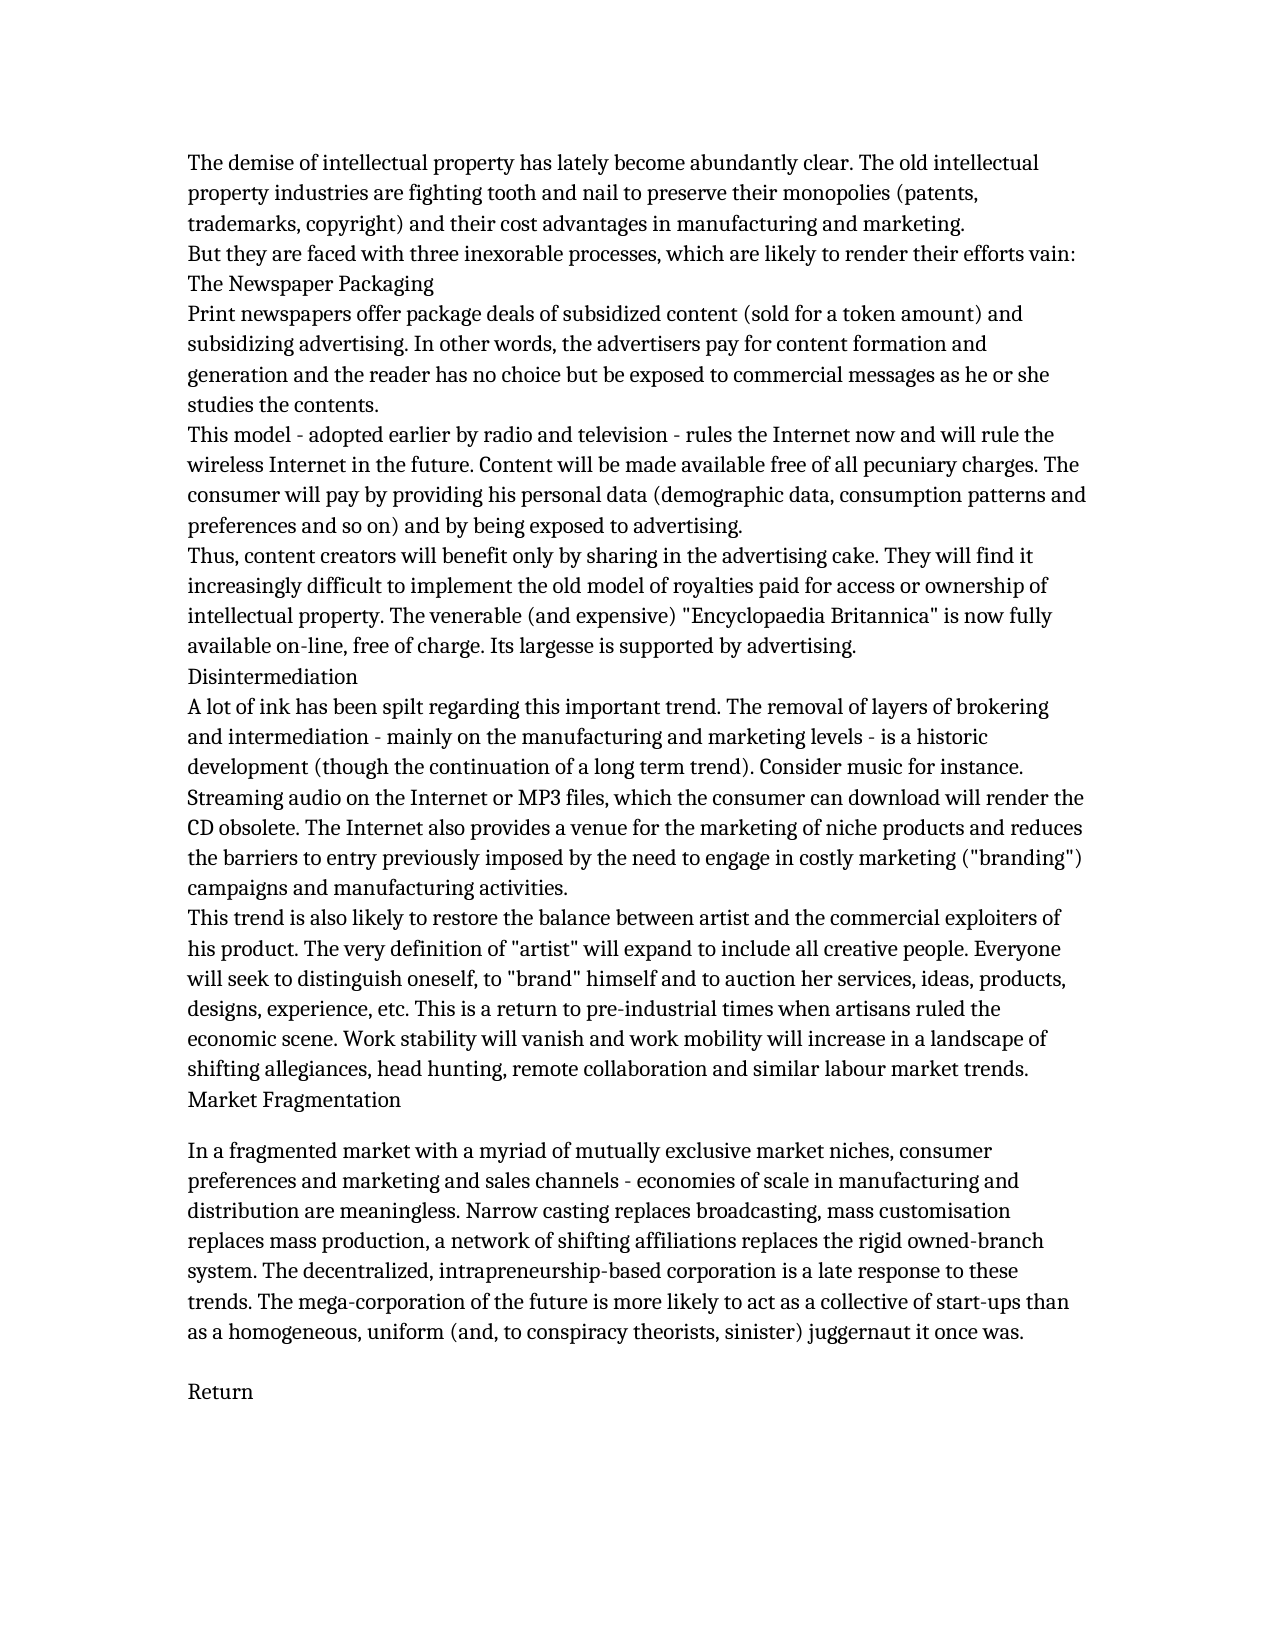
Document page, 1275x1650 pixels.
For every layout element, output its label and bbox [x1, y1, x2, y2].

text [187, 150, 1087, 1113]
text [187, 1137, 1087, 1496]
